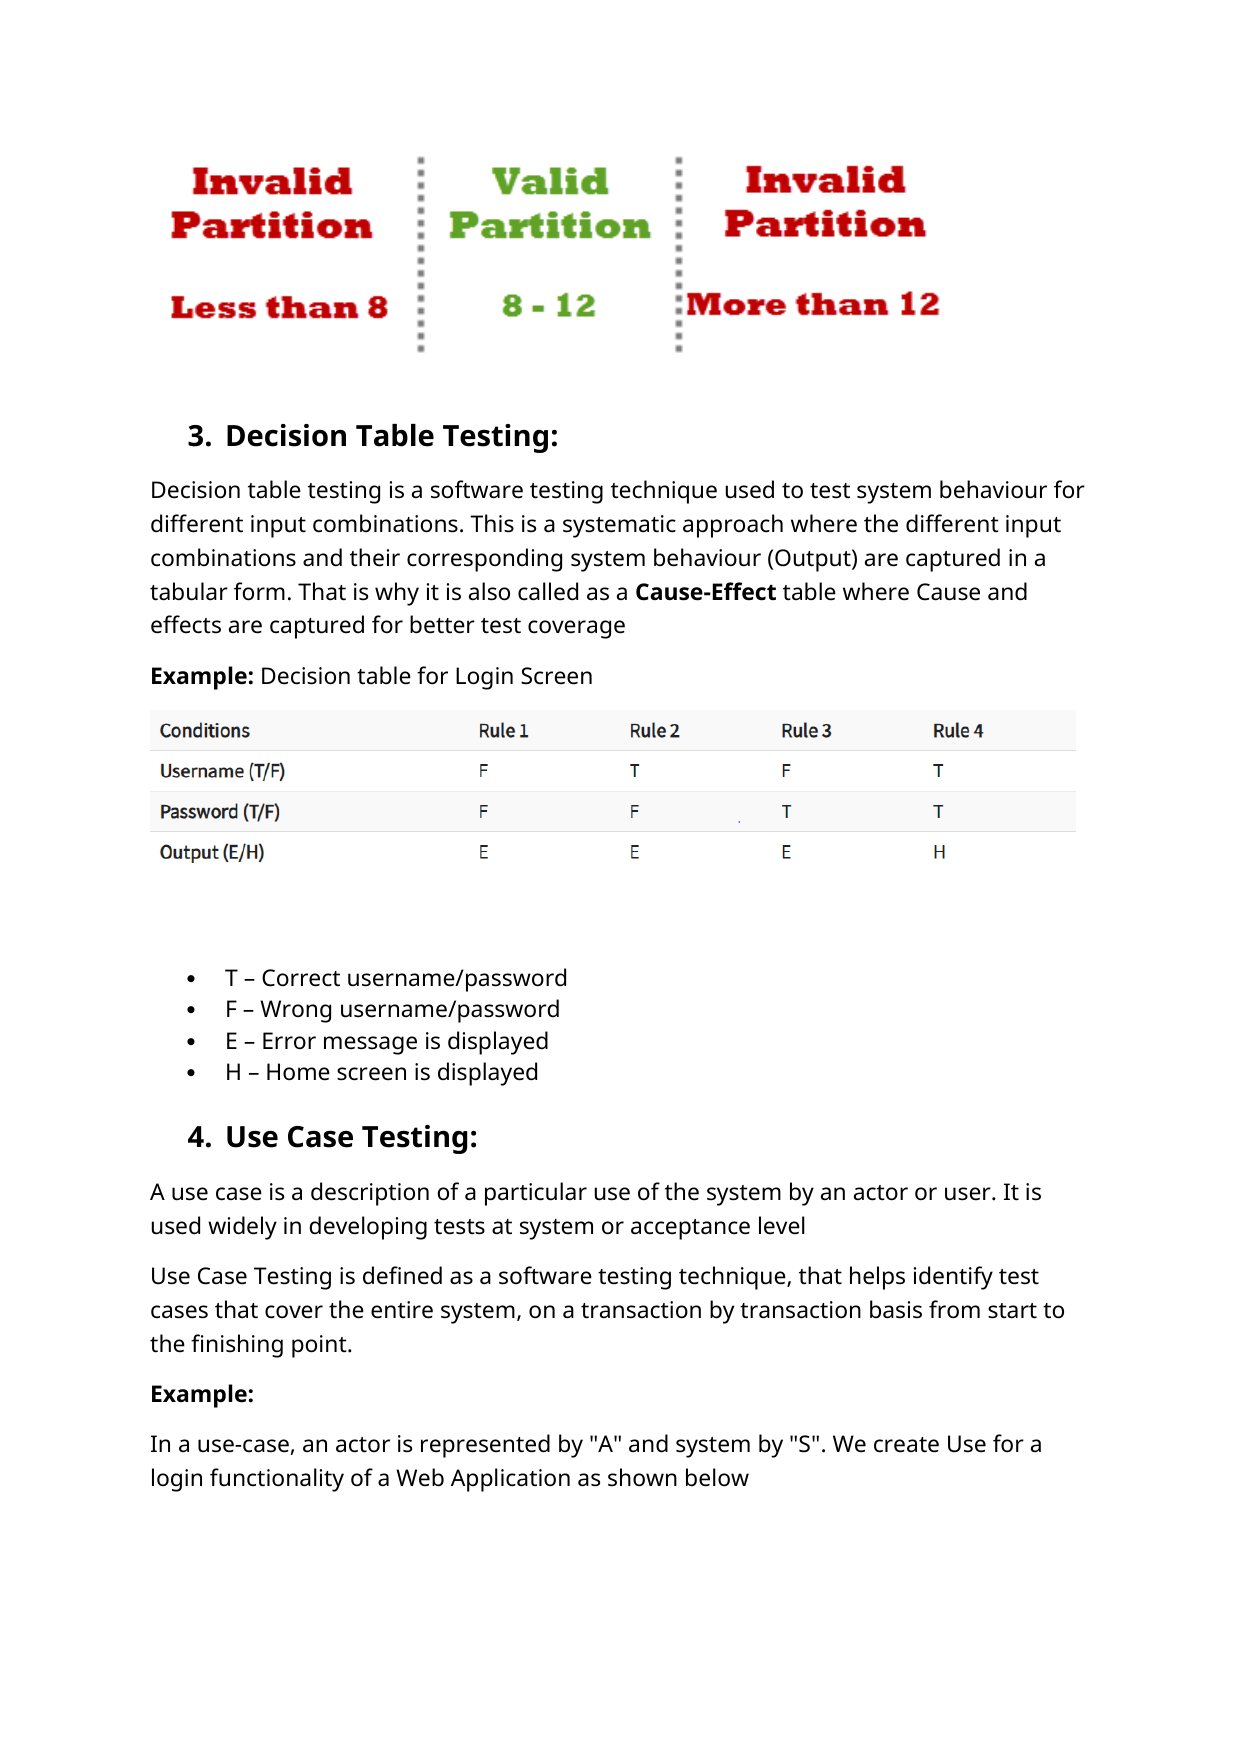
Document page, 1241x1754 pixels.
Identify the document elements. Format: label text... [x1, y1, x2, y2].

list E – Error message is displayed [187, 1025, 1090, 1056]
text Decision table testing is a software testing technique used to test system behaviour for different input combinations. This is a systematic approach where the different input combinations and their corresponding system behaviour (Output) are captured in a tabular form. That is why it is also called as a Cause-Effect table where Cause and effects are captured for better test coverage [150, 474, 1090, 641]
text In a use-case, an actor is represented by "A" and system by "S". We create Use for a login functionality of a Web Application as shown below [150, 1428, 1090, 1493]
list Decision Table Testing: [187, 415, 1090, 455]
text Example: Decision table for Login Screen [150, 660, 1090, 691]
list Use Case Testing: [187, 1116, 1090, 1156]
text A use case is a description of a particular use of the system by an actor or user. It is used widely in developing tests at system or acceptance level [150, 1176, 1090, 1241]
picture [150, 710, 1091, 881]
text Use Case Testing is defined as a software testing technique, that helps identify test cases that cover the entire system, on a transaction by transaction basis from start to the finishing point. [150, 1260, 1090, 1359]
list F – Wrong username/password [187, 993, 1090, 1025]
picture [150, 150, 952, 356]
list T – Correct username/password [187, 962, 1090, 993]
list H – Home screen is displayed [187, 1056, 1090, 1087]
text Example: [150, 1378, 1090, 1409]
